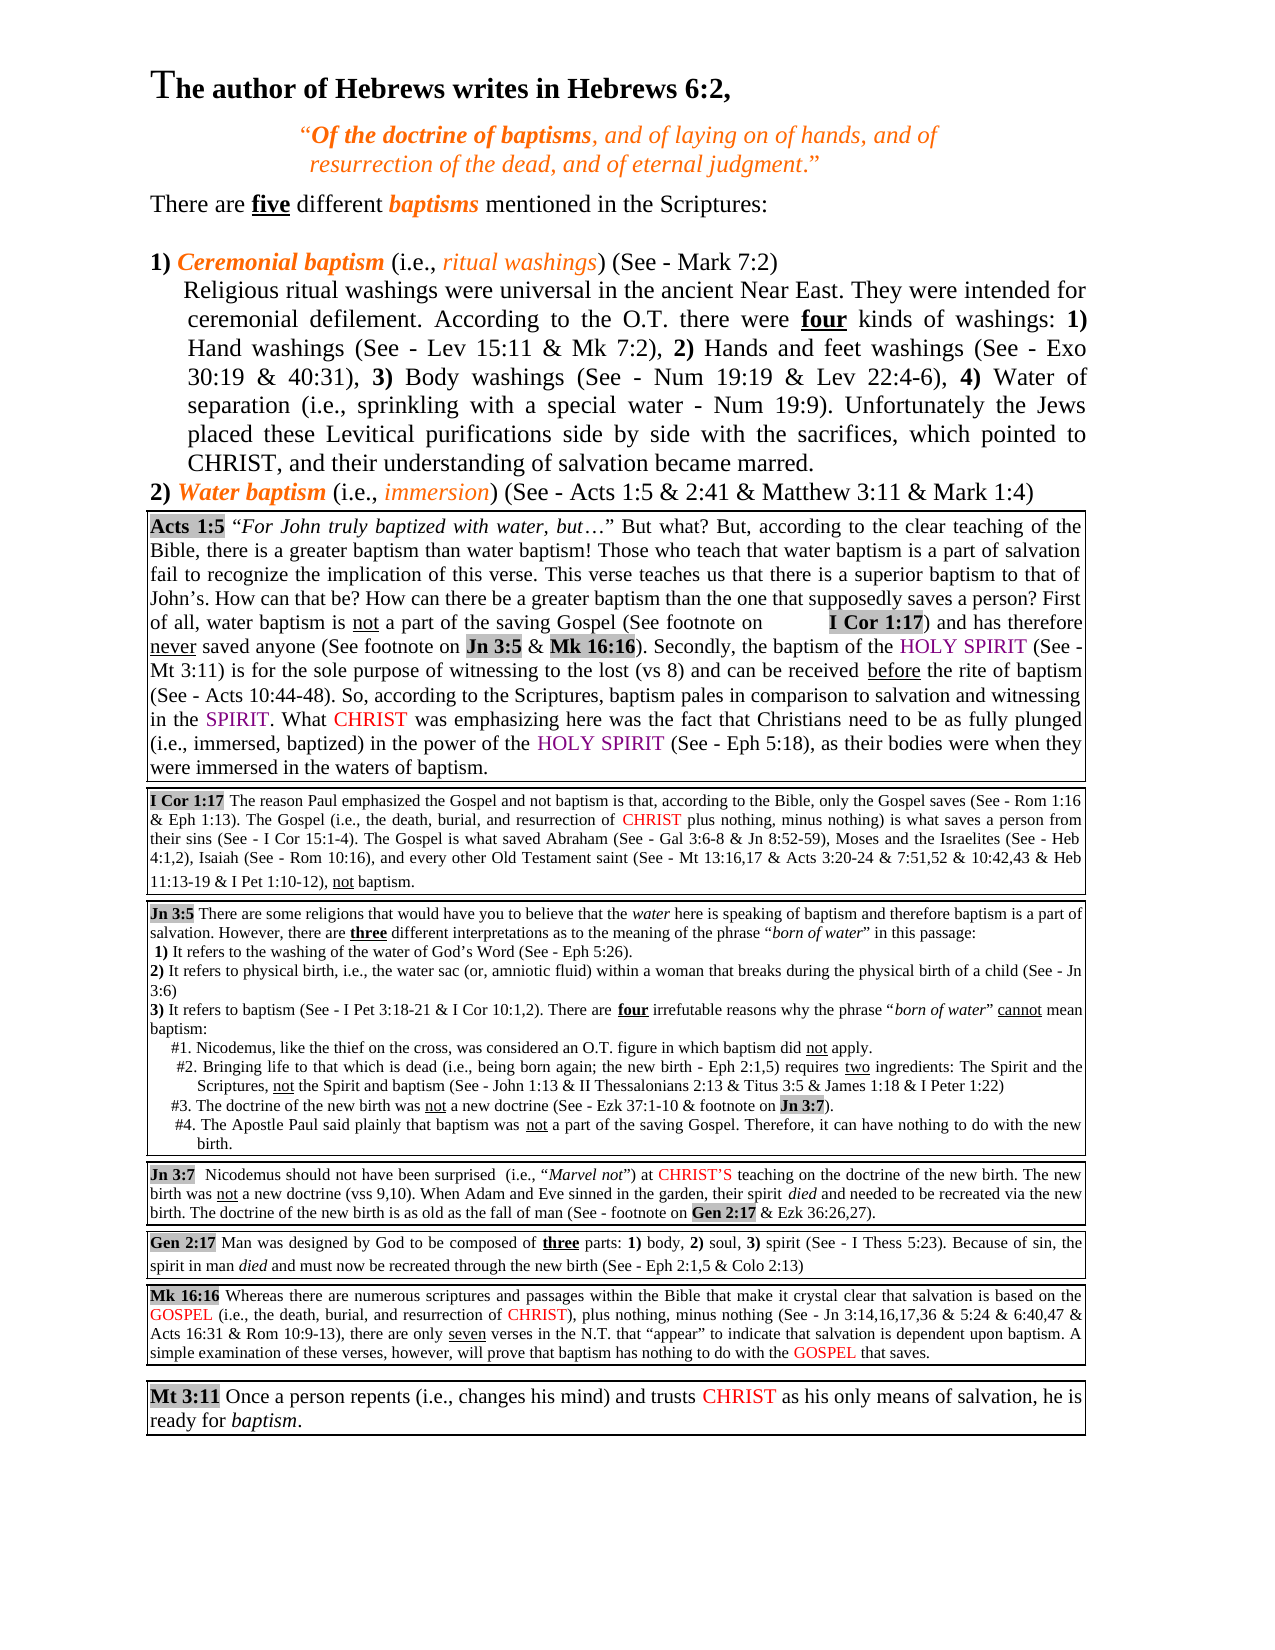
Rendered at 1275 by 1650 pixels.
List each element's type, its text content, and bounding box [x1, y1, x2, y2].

text Mt 3:11 Once a person repents (i.e., changes his mind) and trusts CHRIST as his only means of salvation, he is ready for baptism. [148, 1382, 1085, 1434]
text Acts 1:5 “For John truly baptized with water, but…” But what? But, according to the clear teaching of the Bible, there is a greater baptism than water baptism! Those who teach that water baptism is a part of salvation fail to recognize the implication of this verse. This verse teaches us that there is a superior baptism to that of John’s. How can that be? How can there be a greater baptism than the one that supposedly saves a person? First of all, water baptism is not a part of the saving Gospel (See footnote on I Cor 1:17) and has therefore never saved anyone (See footnote on Jn 3:5 & Mk 16:16). Secondly, the baptism of the HOLY SPIRIT (See - Mt 3:11) is for the sole purpose of witnessing to the lost (vs 8) and can be received before the rite of baptism (See - Acts 10:44-48). So, according to the Scriptures, baptism pales in comparison to salvation and witnessing in the SPIRIT. What CHRIST was emphasizing here was the fact that Christians need to be as fully plunged (i.e., immersed, baptized) in the power of the HOLY SPIRIT (See - Eph 5:18), as their bodies were when they were immersed in the waters of baptism. [148, 512, 1085, 781]
text #2. Bringing life to that which is dead (i.e., being born again; the new birth - Eph 2:1,5) requires two ingredients: The Spirit and the Scriptures, not the Spirit and baptism (See - John 1:13 & II Thessalonians 2:13 & Titus 3:5 & James 1:18 & I Peter 1:22) [148, 1053, 1085, 1092]
text “Of the doctrine of baptisms, and of laying on of hands, and of resurrection of the dead, and of eternal judgment.” [300, 120, 937, 177]
text 2) It refers to physical birth, i.e., the water sac (or, amniotic fluid) within a woman that breaks during the physical birth of a child (See - Jn 3:6) [148, 957, 1085, 996]
text The author of Hebrews writes in Hebrews 6:2, [150, 60, 1087, 108]
text 1) It refers to the washing of the water of God’s Word (See - Eph 5:26). [148, 938, 1085, 957]
text 1) Ceremonial baptism (i.e., ritual washings) (See - Mark 7:2) [150, 247, 1087, 276]
text There are five different baptisms mentioned in the Scriptures: [150, 189, 1087, 218]
text Mk 16:16 Whereas there are numerous scriptures and passages within the Bible that make it crystal clear that salvation is based on the GOSPEL (i.e., the death, burial, and resurrection of CHRIST), plus nothing, minus nothing (See - Jn 3:14,16,17,36 & 5:24 & 6:40,47 & Acts 16:31 & Rom 10:9-13), there are only seven verses in the N.T. that “appear” to indicate that salvation is dependent upon baptism. A simple examination of these verses, however, will prove that baptism has nothing to do with the GOSPEL that saves. [148, 1286, 1085, 1364]
text 3) It refers to baptism (See - I Pet 3:18-21 & I Cor 10:1,2). There are four irrefutable reasons why the phrase “born of water” cannot mean baptism: [148, 996, 1085, 1034]
text #4. The Apostle Paul said plainly that baptism was not a part of the saving Gospel. Therefore, it can have nothing to do with the new birth. [148, 1111, 1085, 1155]
text Jn 3:7 Nicodemus should not have been surprised (i.e., “Marvel not”) at CHRIST’S teaching on the doctrine of the new birth. The new birth was not a new doctrine (vss 9,10). When Adam and Eve sinned in the garden, their spirit died and needed to be recreated via the new birth. The doctrine of the new birth is as old as the fall of man (See - footnote on Gen 2:17 & Ezk 36:26,27). [148, 1163, 1085, 1224]
text #1. Nicodemus, like the thief on the cross, was considered an O.T. figure in which baptism did not apply. [148, 1034, 1085, 1053]
text #3. The doctrine of the new birth was not a new doctrine (See - Ezk 37:1-10 & footnote on Jn 3:7). [148, 1092, 1085, 1111]
text I Cor 1:17 The reason Paul emphasized the Gospel and not baptism is that, according to the Bible, only the Gospel saves (See - Rom 1:16 & Eph 1:13). The Gospel (i.e., the death, burial, and resurrection of CHRIST plus nothing, minus nothing) is what saves a person from their sins (See - I Cor 15:1-4). The Gospel is what saved Abraham (See - Gal 3:6-8 & Jn 8:52-59), Moses and the Israelites (See - Heb 4:1,2), Isaiah (See - Rom 10:16), and every other Old Testament saint (See - Mt 13:16,17 & Acts 3:20-24 & 7:51,52 & 10:42,43 & Heb 11:13-19 & I Pet 1:10-12), not baptism. [148, 789, 1085, 894]
text Gen 2:17 Man was designed by God to be composed of three parts: 1) body, 2) soul, 3) spirit (See - I Thess 5:23). Because of sin, the spirit in man died and must now be recreated through the new birth (See - Eph 2:1,5 & Colo 2:13) [148, 1232, 1085, 1278]
text Religious ritual washings were universal in the ancient Near East. They were intended for ceremonial defilement. According to the O.T. there were four kinds of washings: 1) Hand washings (See - Lev 15:11 & Mk 7:2), 2) Hands and feet washings (See - Exo 30:19 & 40:31), 3) Body washings (See - Num 19:19 & Lev 22:4-6), 4) Water of separation (i.e., sprinkling with a special water - Num 19:9). Unfortunately the Jews placed these Levitical purifications side by side with the sacrifices, which pointed to CHRIST, and their understanding of salvation became marred. [150, 276, 1087, 477]
text 2) Water baptism (i.e., immersion) (See - Acts 1:5 & 2:41 & Matthew 3:11 & Mark 1:4) [150, 477, 1087, 506]
text Jn 3:5 There are some religions that would have you to believe that the water here is speaking of baptism and therefore baptism is a part of salvation. However, there are three different interpretations as to the meaning of the phrase “born of water” in this passage: [148, 902, 1085, 938]
